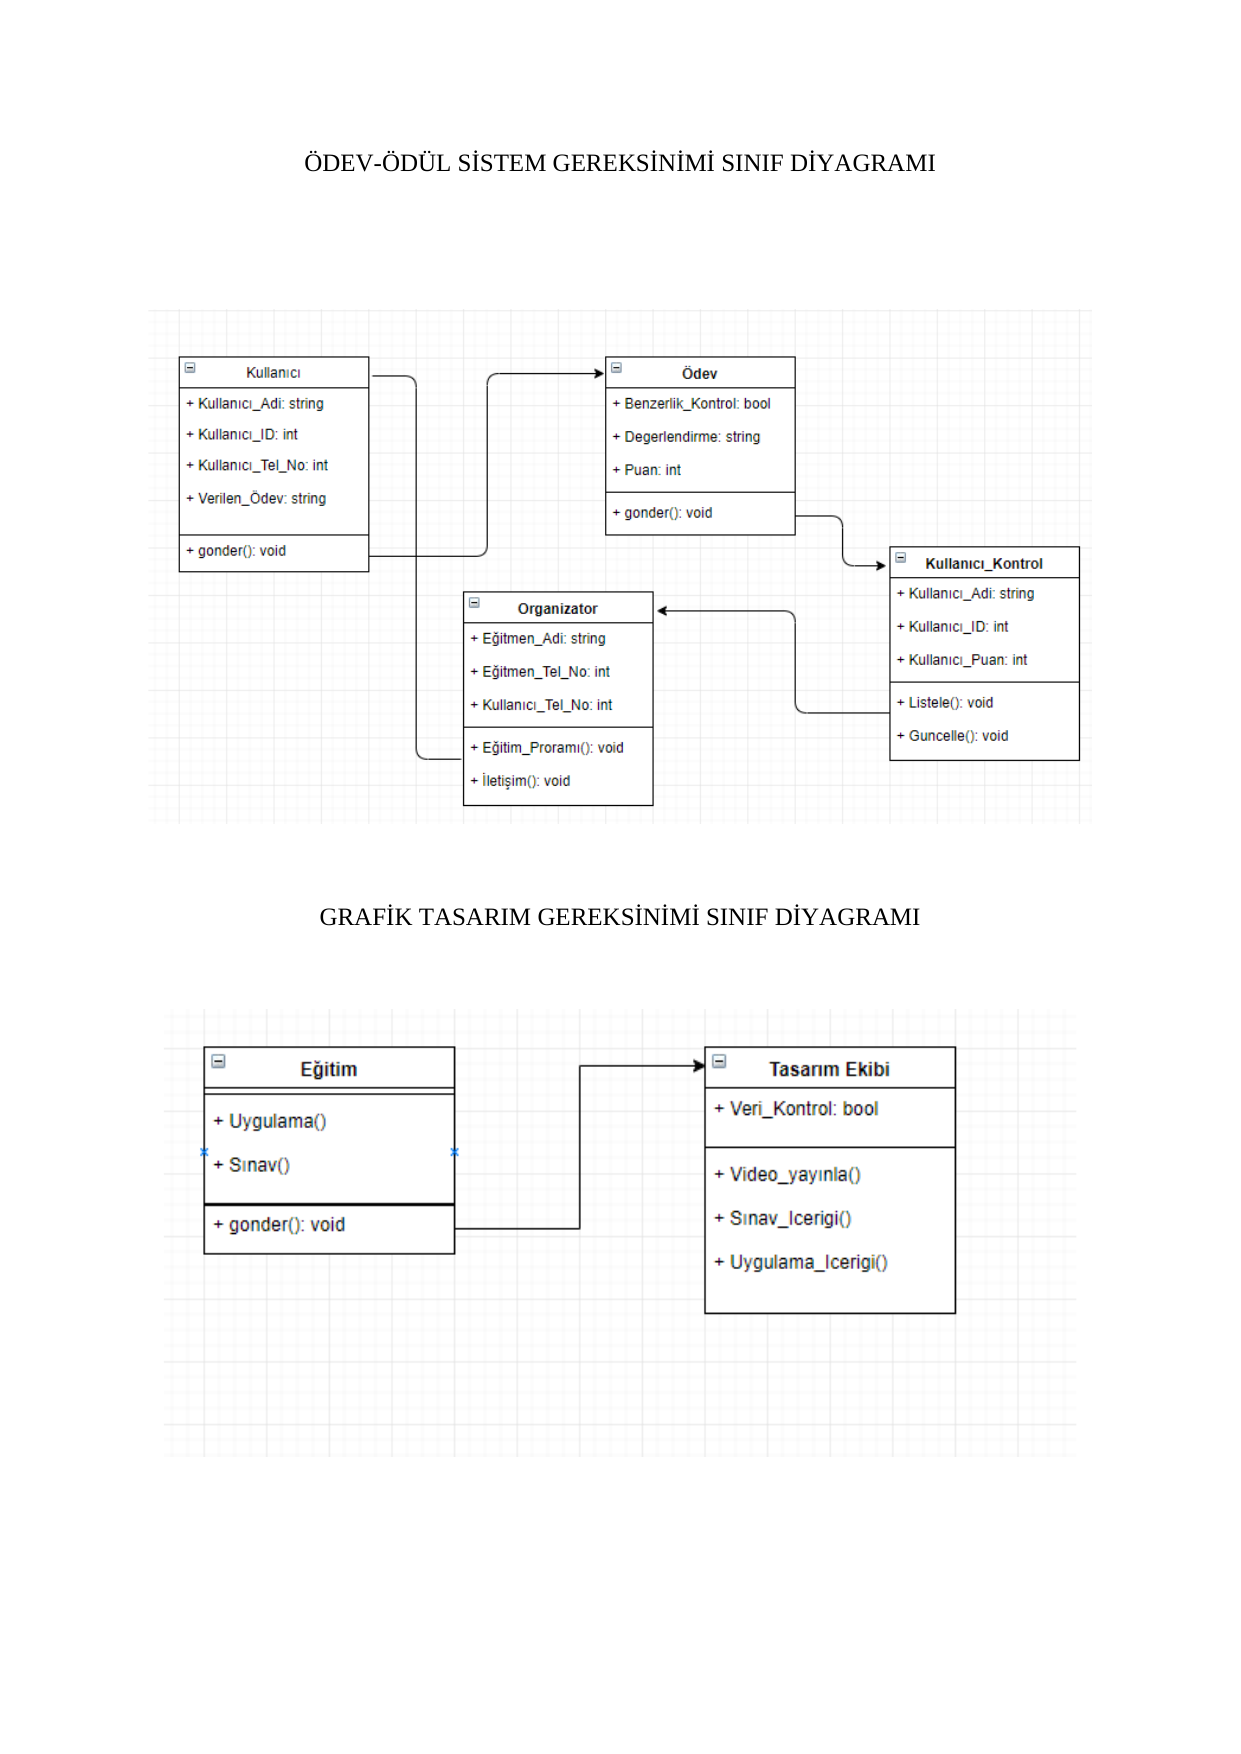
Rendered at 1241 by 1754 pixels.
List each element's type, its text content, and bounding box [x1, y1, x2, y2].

picture [148, 309, 1092, 824]
text GRAFİK TASARIM GEREKSİNİMİ SINIF DİYAGRAMI [148, 902, 1093, 931]
picture [163, 1009, 1077, 1457]
text ÖDEV-ÖDÜL SİSTEM GEREKSİNİMİ SINIF DİYAGRAMI [148, 148, 1093, 176]
